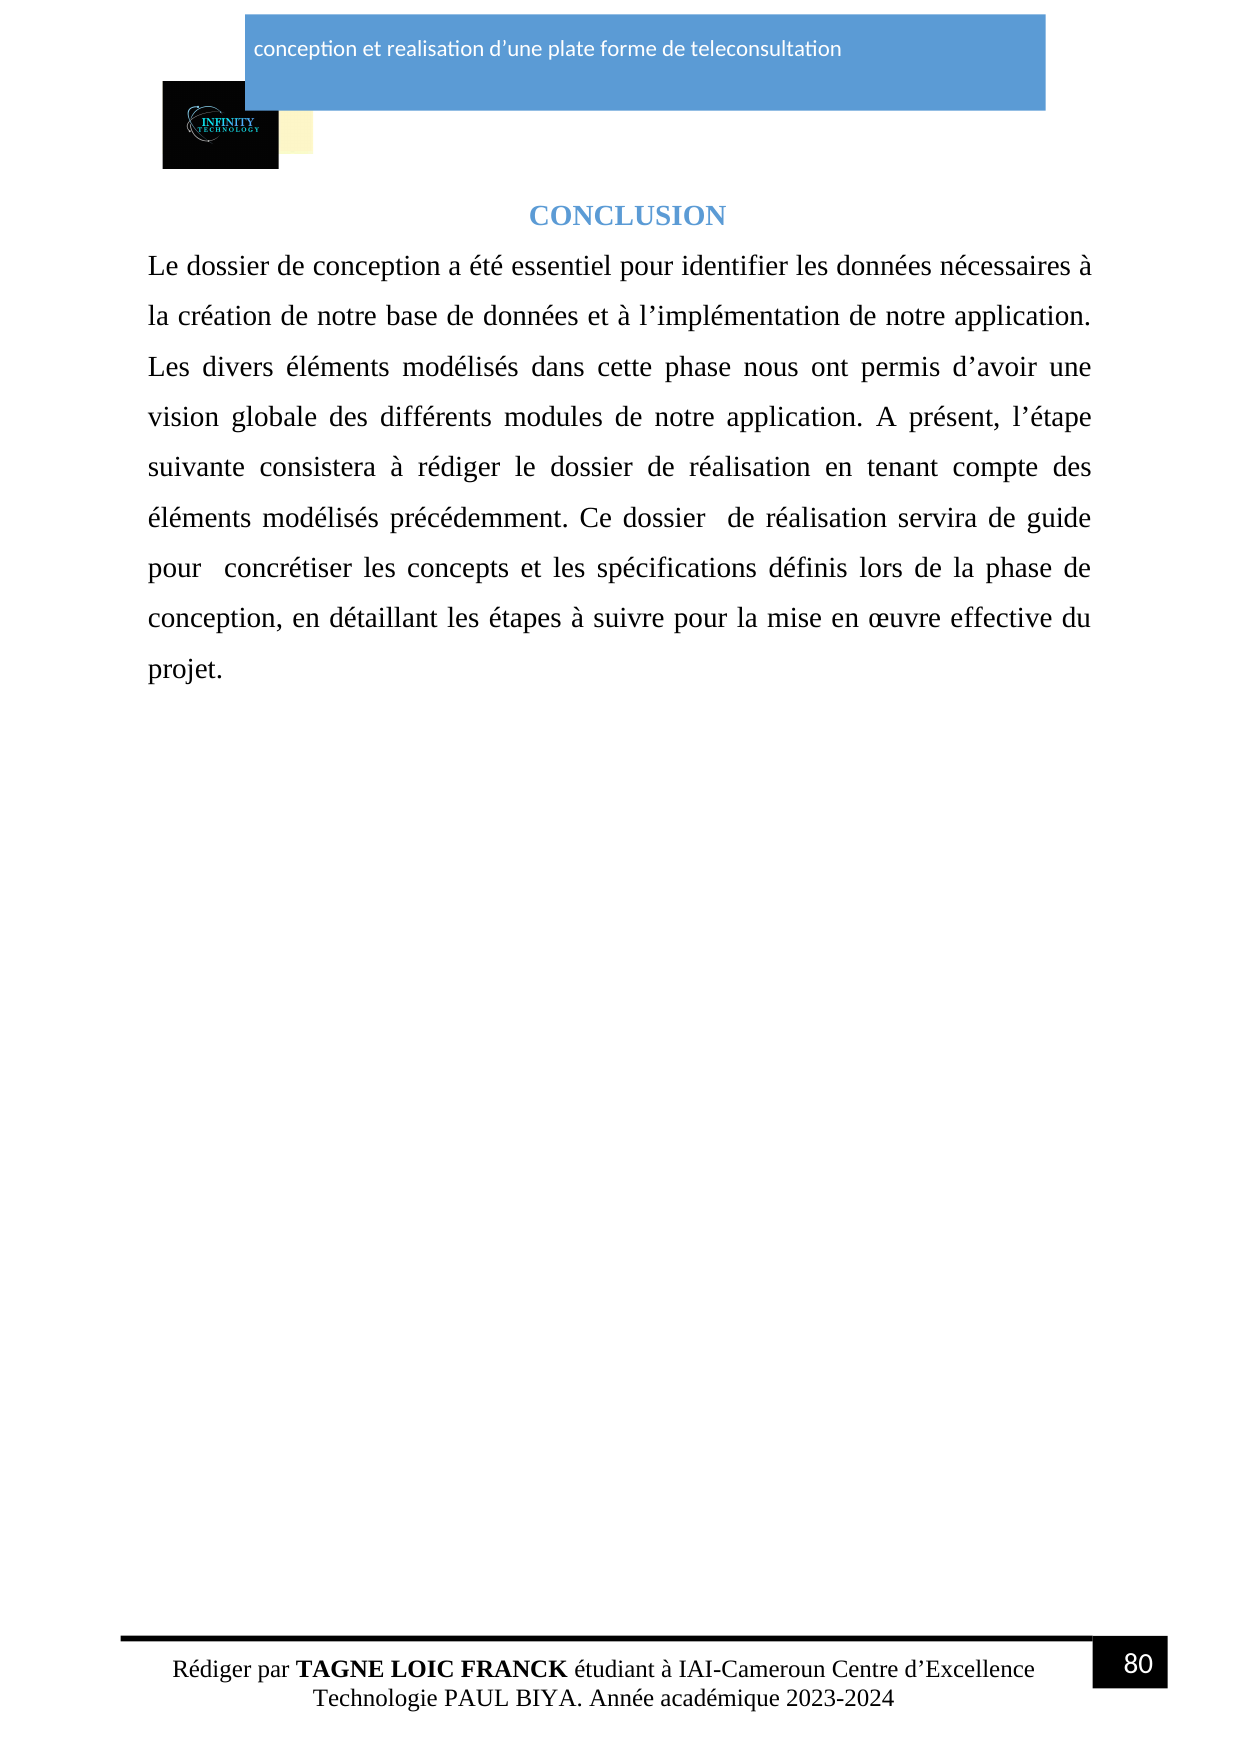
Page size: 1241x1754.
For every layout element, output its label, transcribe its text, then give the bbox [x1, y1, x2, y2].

list Le dossier de conception a été essentiel pour identifier les données nécessaires à la création de notre base de données et à l’implémentation de notre application. Les divers éléments modélisés dans cette phase nous ont permis d’avoir une vision globale des différents modules de notre application. A présent, l’étape suivante consistera à rédiger le dossier de réalisation en tenant compte des éléments modélisés précédemment. Ce dossier de réalisation servira de guide pour concrétiser les concepts et les spécifications définis lors de la phase de conception, en détaillant les étapes à suivre pour la mise en œuvre effective du projet. [148, 248, 1093, 684]
list CONCLUSION [162, 198, 1093, 231]
picture [162, 81, 314, 169]
